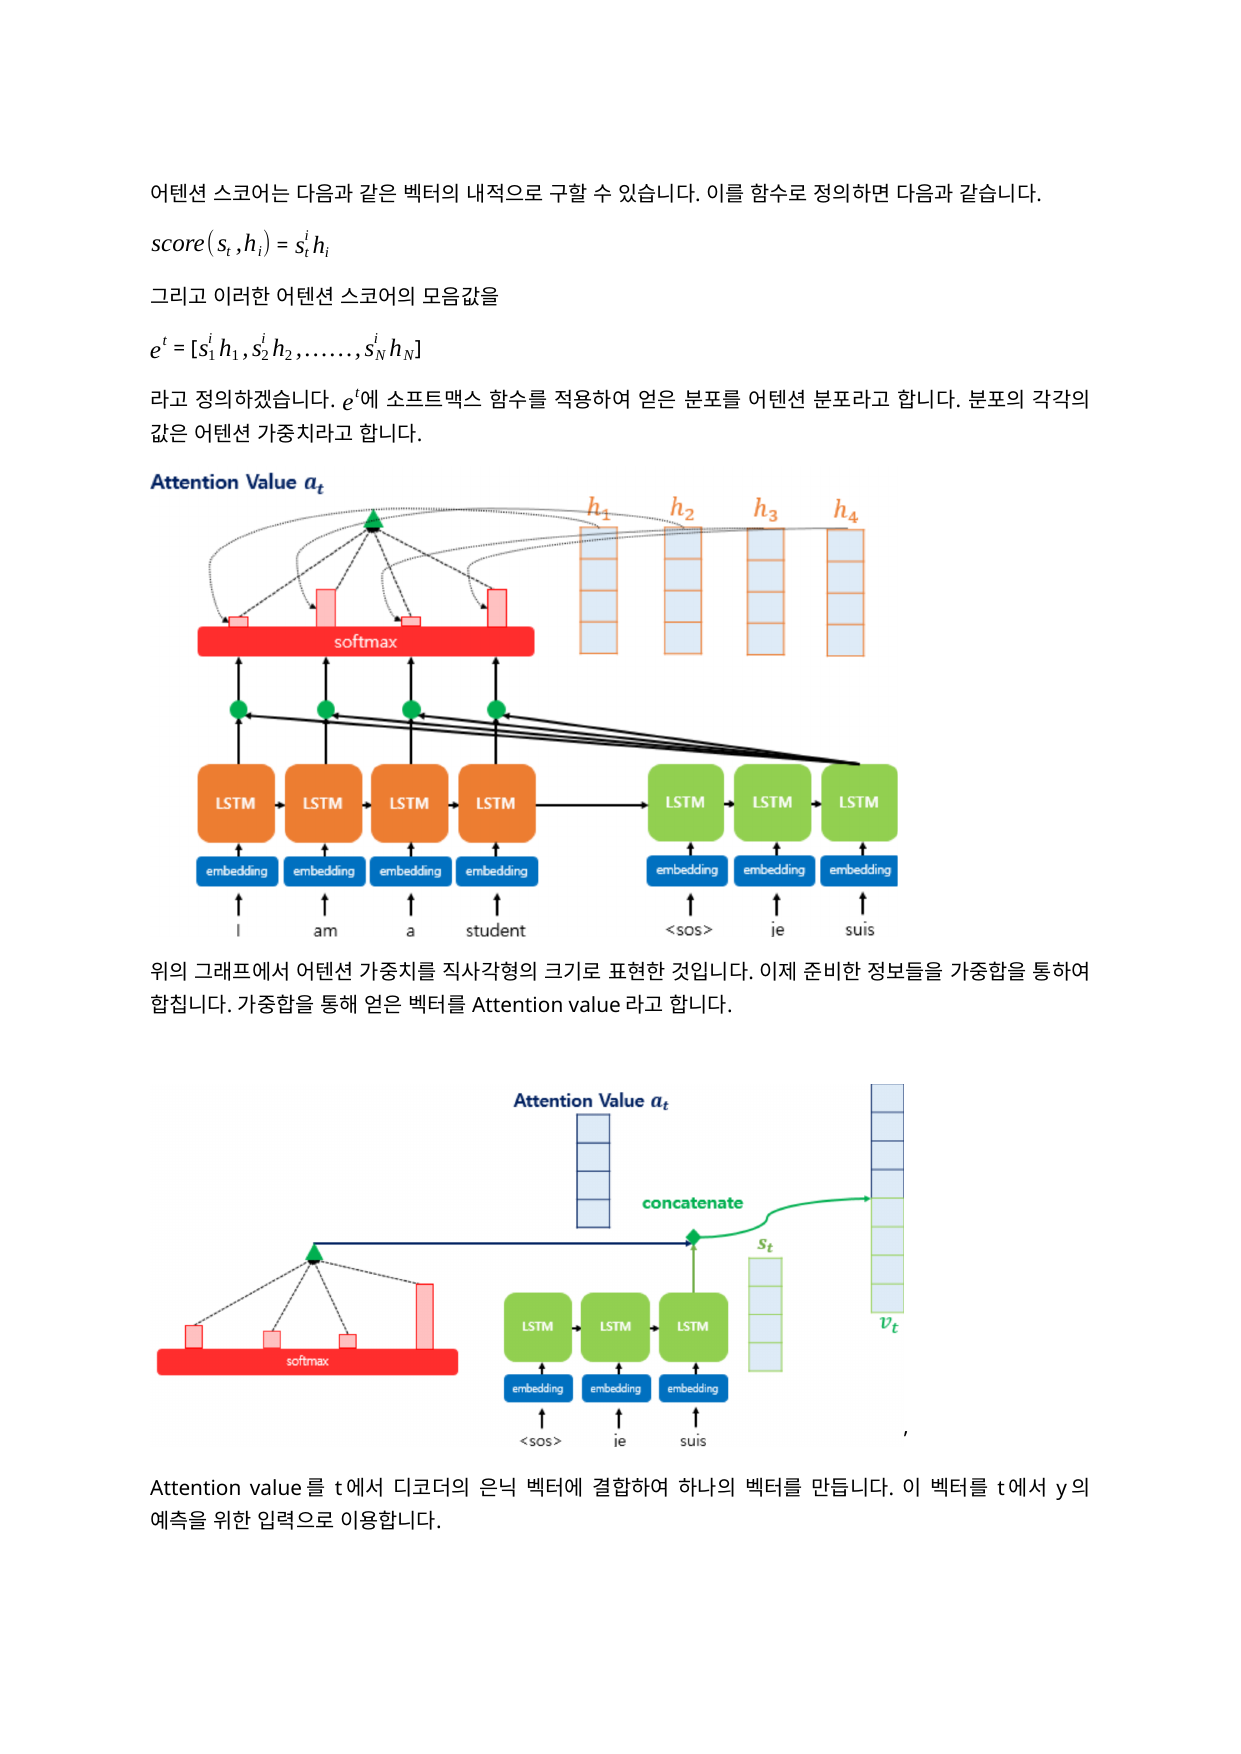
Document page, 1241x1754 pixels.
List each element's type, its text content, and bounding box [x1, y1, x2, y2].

picture [150, 1084, 904, 1447]
text 어텐션 스코어는 다음과 같은 벡터의 내적으로 구할 수 있습니다. 이를 함수로 정의하면 다음과 같습니다. [150, 177, 1090, 207]
text 라고 정의하겠습니다. 에 소프트맥스 함수를 적용하여 얻은 분포를 어텐션 분포라고 합니다. 분포의 각각의 값은 어텐션 가중치라고 합니다. [150, 383, 1090, 447]
text 위의 그래프에서 어텐션 가중치를 직사각형의 크기로 표현한 것입니다. 이제 준비한 정보들을 가중합을 통하여 합칩니다. 가중합을 통해 얻은 벡터를 Attention value라고 합니다. [150, 955, 1090, 1018]
text Attention value를 t에서 디코더의 은닉 벡터에 결합하여 하나의 벡터를 만듭니다. 이 벡터를 t에서 y의 예측을 위한 입력으로 이용합니다. [150, 1471, 1090, 1534]
text = [150, 227, 1090, 261]
text 그리고 이러한 어텐션 스코어의 모음값을 [150, 280, 1090, 311]
picture [150, 466, 898, 937]
text = [] [150, 329, 1090, 364]
